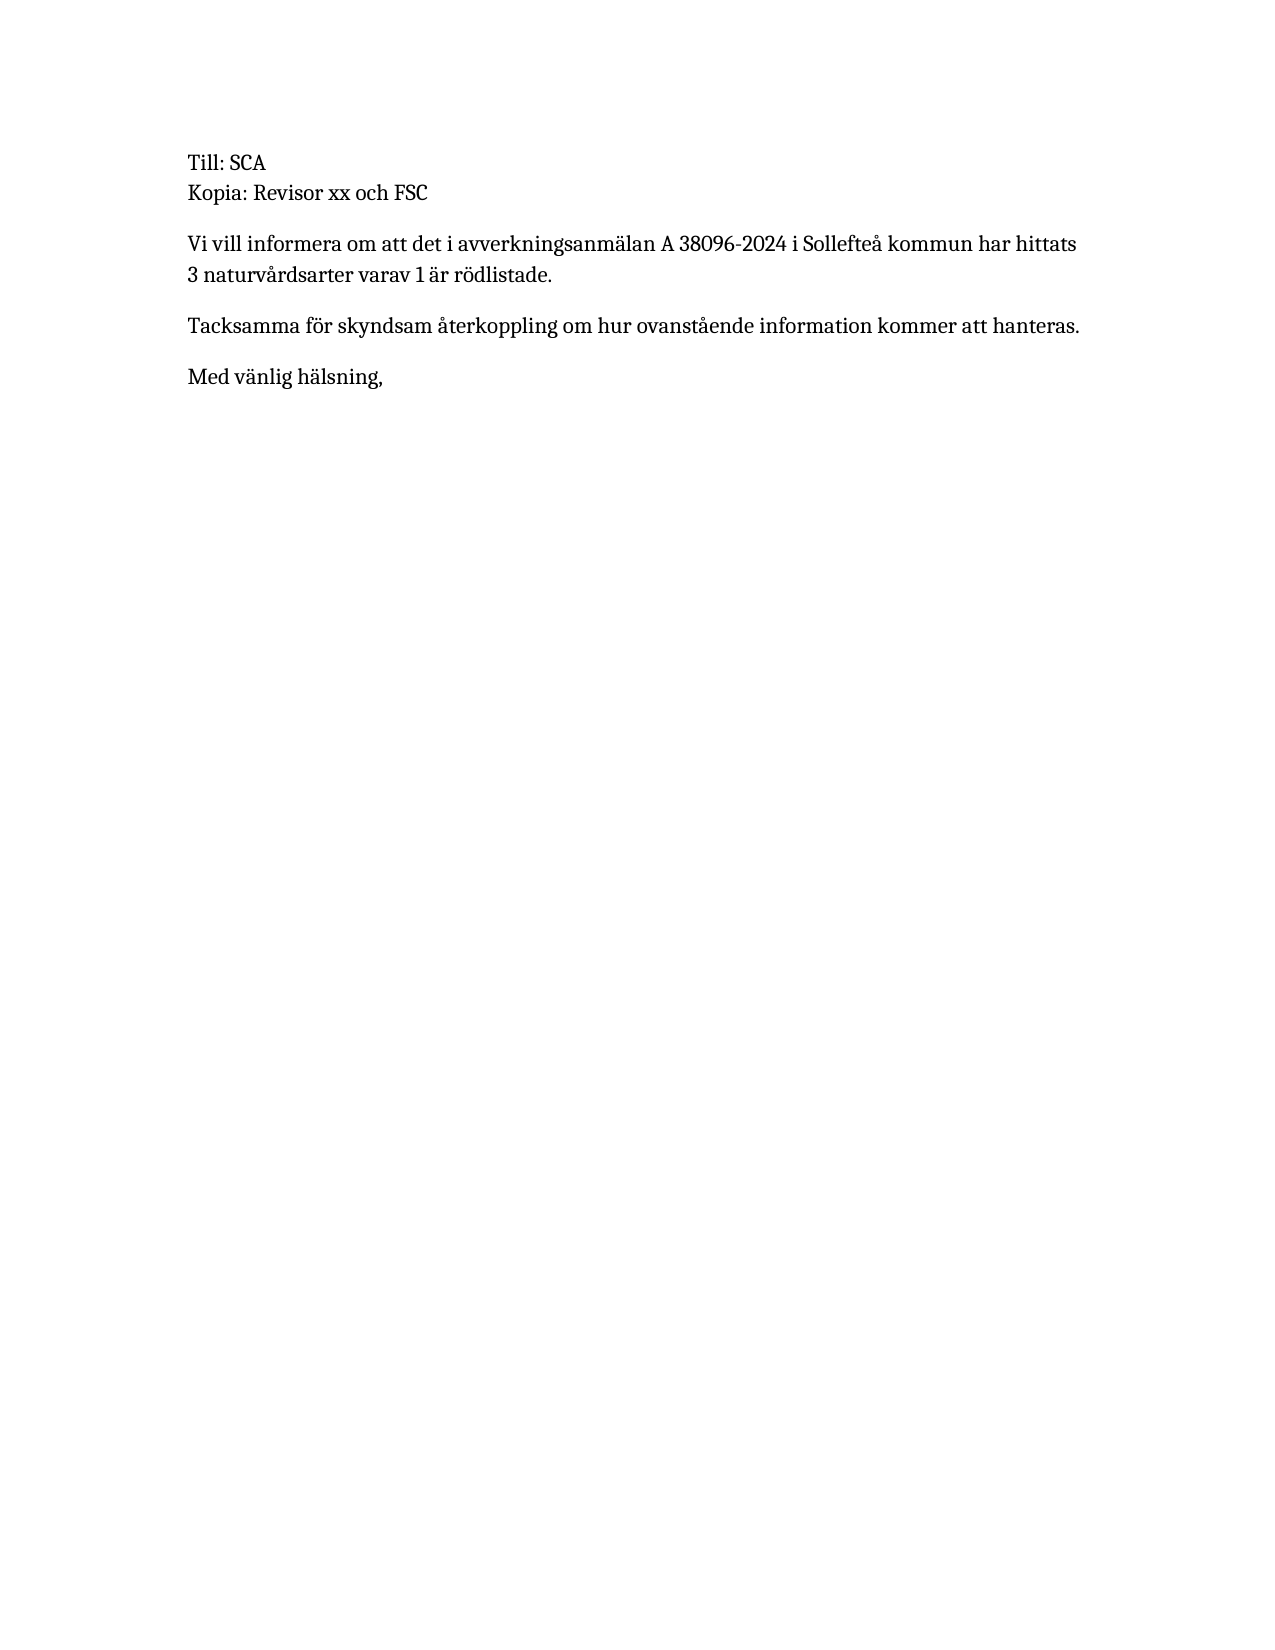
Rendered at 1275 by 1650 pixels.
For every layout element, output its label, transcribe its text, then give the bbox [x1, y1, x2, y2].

text Till: SCA Kopia: Revisor xx och FSC [187, 150, 1087, 207]
text Med vänlig hälsning, [187, 363, 1087, 420]
text Tacksamma för skyndsam återkoppling om hur ovanstående information kommer att hanteras. [187, 312, 1087, 339]
text Vi vill informera om att det i avverkningsanmälan A 38096-2024 i Sollefteå kommun har hittats 3 naturvårdsarter varav 1 är rödlistade. [187, 231, 1087, 288]
